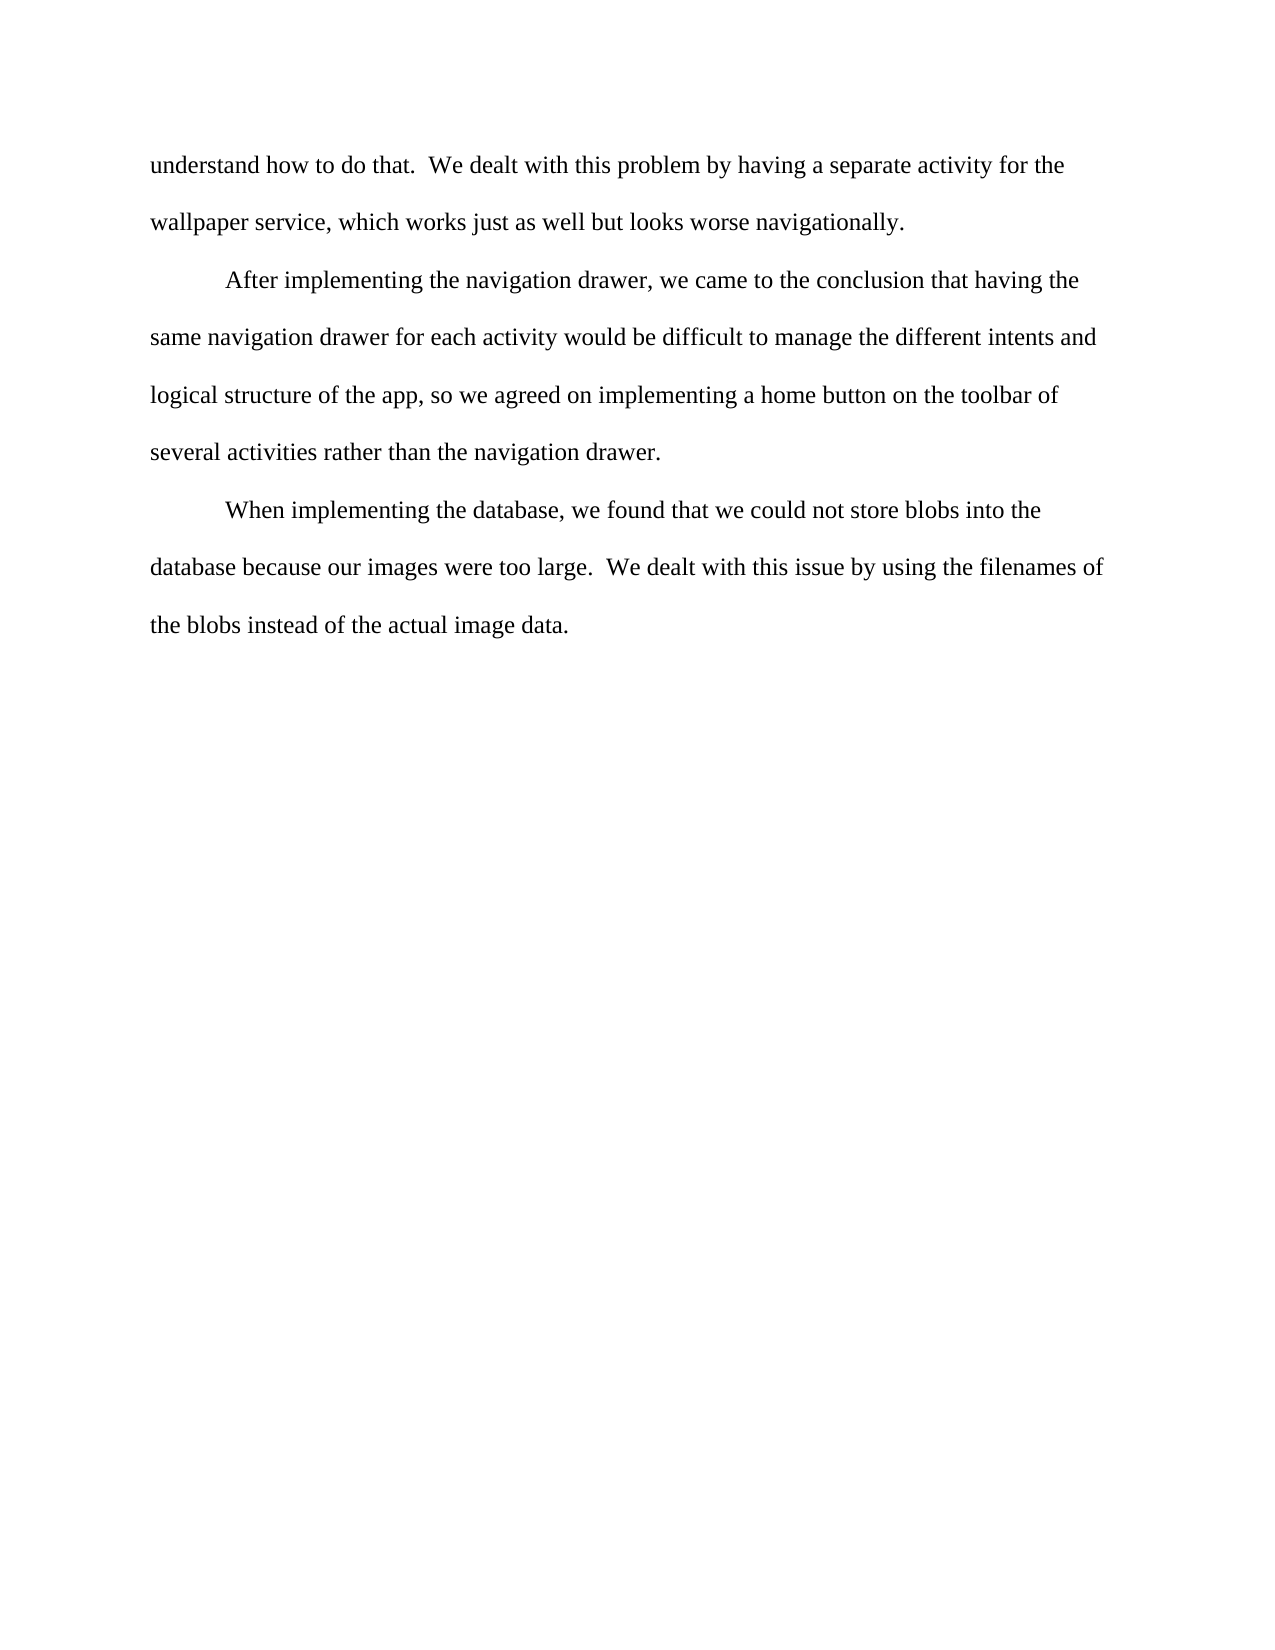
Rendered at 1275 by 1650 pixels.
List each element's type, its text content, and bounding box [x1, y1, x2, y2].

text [150, 150, 1125, 236]
text When implementing the database, we found that we could not store blobs into the database because our images were too large. We dealt with this issue by using the filenames of the blobs instead of the actual image data. [150, 495, 1125, 639]
text After implementing the navigation drawer, we came to the conclusion that having the same navigation drawer for each activity would be difficult to manage the different intents and logical structure of the app, so we agreed on implementing a home button on the toolbar of several activities rather than the navigation drawer. [150, 265, 1125, 466]
